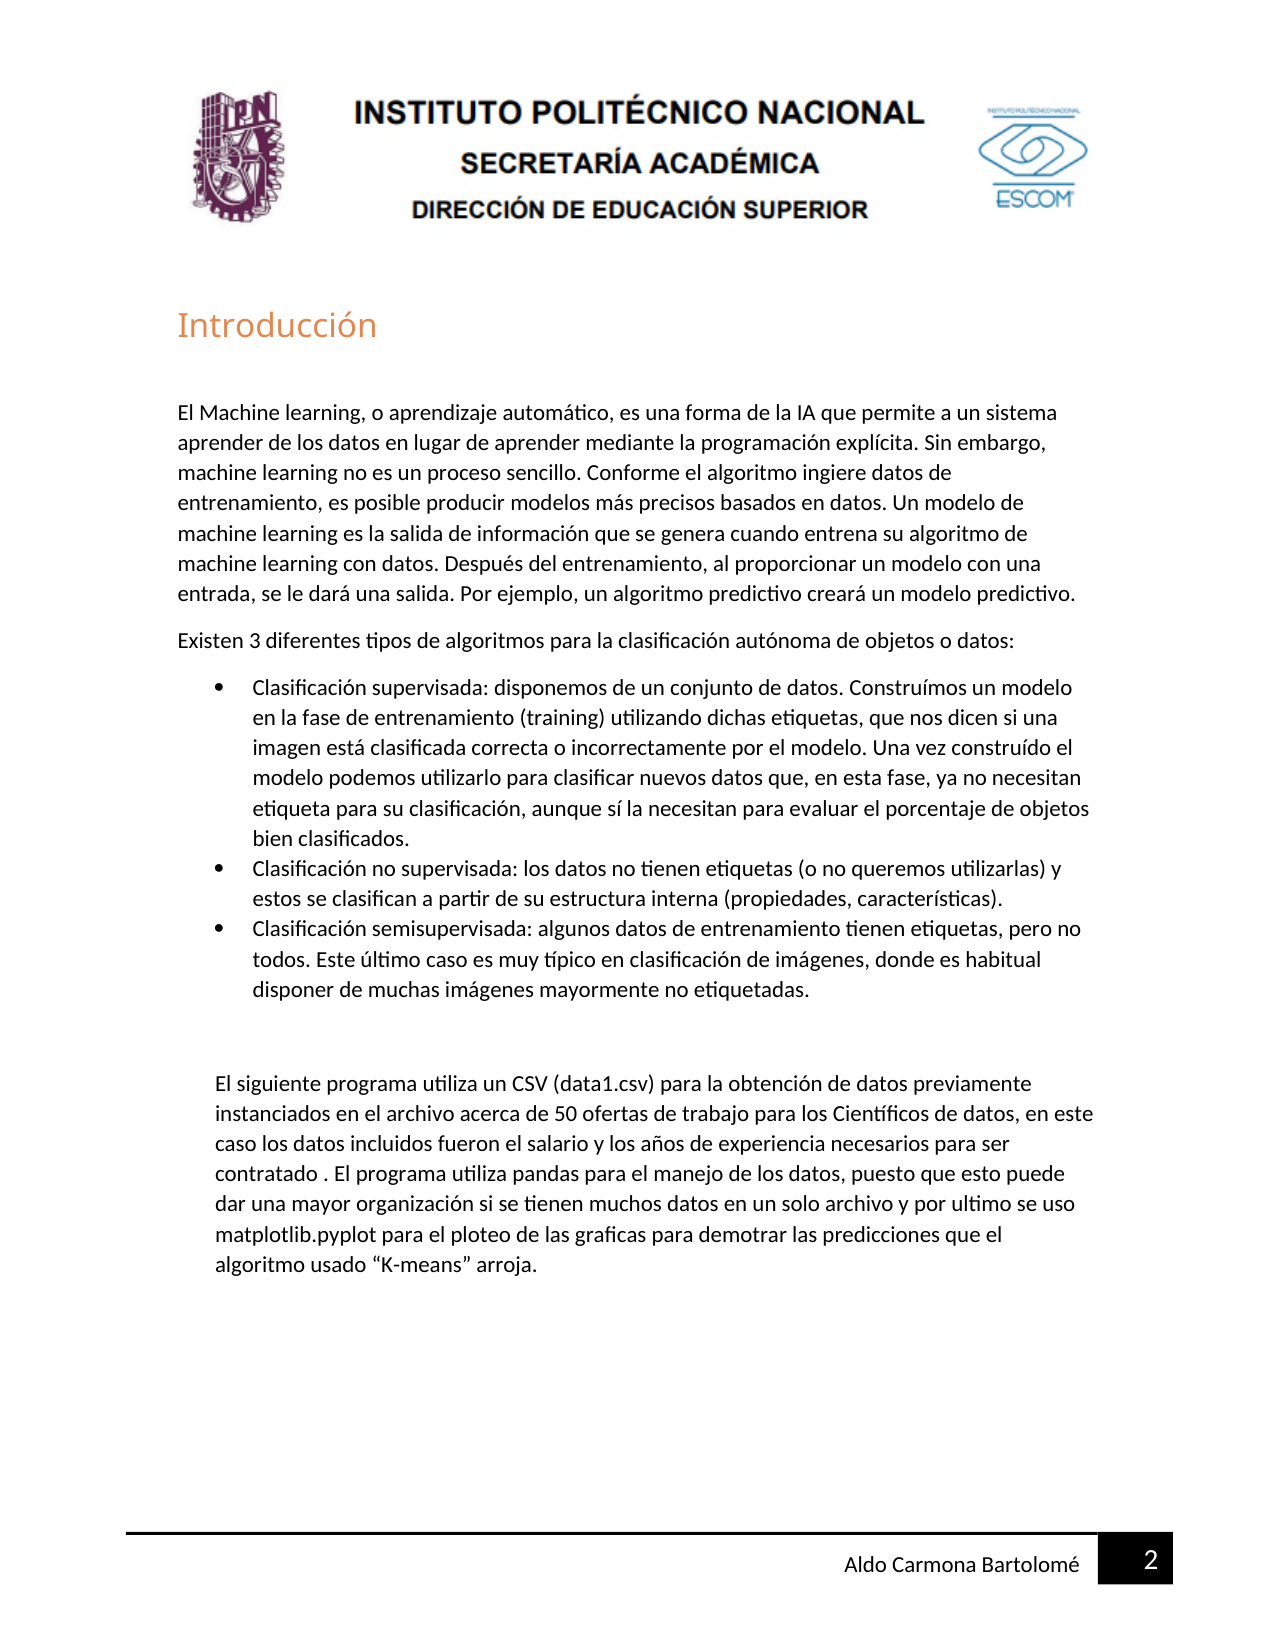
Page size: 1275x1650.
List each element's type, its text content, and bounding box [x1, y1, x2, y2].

text El siguiente programa utiliza un CSV (data1.csv) para la obtención de datos previamente instanciados en el archivo acerca de 50 ofertas de trabajo para los Científicos de datos, en este caso los datos incluidos fueron el salario y los años de experiencia necesarios para ser contratado . El programa utiliza pandas para el manejo de los datos, puesto que esto puede dar una mayor organización si se tienen muchos datos en un solo archivo y por ultimo se uso matplotlib.pyplot para el ploteo de las graficas para demotrar las predicciones que el algoritmo usado “K-means” arroja. [215, 1069, 1098, 1278]
text Existen 3 diferentes tipos de algoritmos para la clasificación autónoma de objetos o datos: [177, 626, 1098, 654]
list Clasificación no supervisada: los datos no tienen etiquetas (o no queremos utilizarlas) y estos se clasifican a partir de su estructura interna (propiedades, características). [215, 854, 1098, 912]
list Clasificación semisupervisada: algunos datos de entrenamiento tienen etiquetas, pero no todos. Este último caso es muy típico en clasificación de imágenes, donde es habitual disponer de muchas imágenes mayormente no etiquetadas. [215, 914, 1098, 1003]
picture [177, 73, 1098, 247]
title Introducción [177, 302, 1098, 347]
list Clasificación supervisada: disponemos de un conjunto de datos. Construímos un modelo en la fase de entrenamiento (training) utilizando dichas etiquetas, que nos dicen si una imagen está clasificada correcta o incorrectamente por el modelo. Una vez construído el modelo podemos utilizarlo para clasificar nuevos datos que, en esta fase, ya no necesitan etiqueta para su clasificación, aunque sí la necesitan para evaluar el porcentaje de objetos bien clasificados. [215, 673, 1098, 852]
text El Machine learning, o aprendizaje automático, es una forma de la IA que permite a un sistema aprender de los datos en lugar de aprender mediante la programación explícita. Sin embargo, machine learning no es un proceso sencillo. Conforme el algoritmo ingiere datos de entrenamiento, es posible producir modelos más precisos basados en datos. Un modelo de machine learning es la salida de información que se genera cuando entrena su algoritmo de machine learning con datos. Después del entrenamiento, al proporcionar un modelo con una entrada, se le dará una salida. Por ejemplo, un algoritmo predictivo creará un modelo predictivo. [177, 398, 1098, 607]
